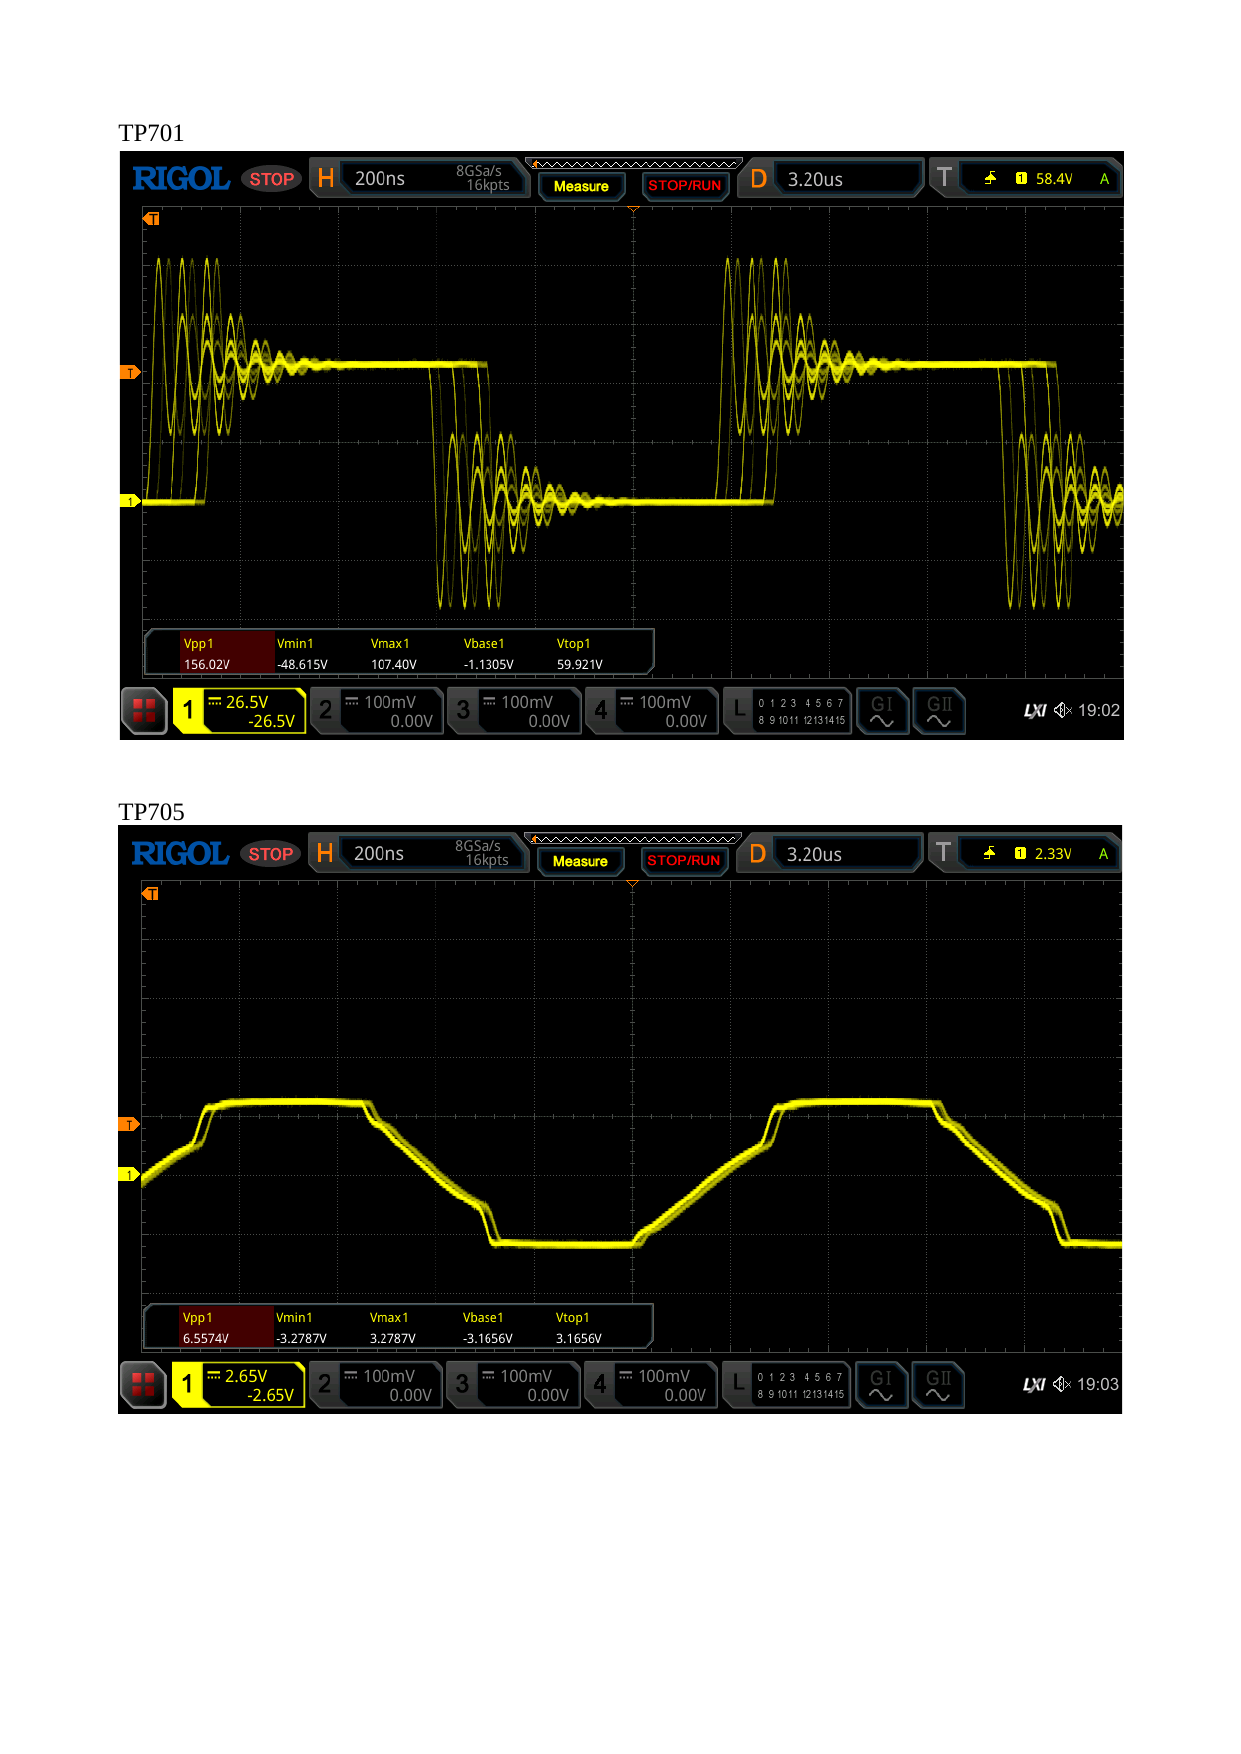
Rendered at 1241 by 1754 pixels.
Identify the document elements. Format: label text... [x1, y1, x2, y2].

text TP705 [118, 797, 1122, 825]
picture [119, 151, 1124, 740]
picture [118, 825, 1123, 1414]
